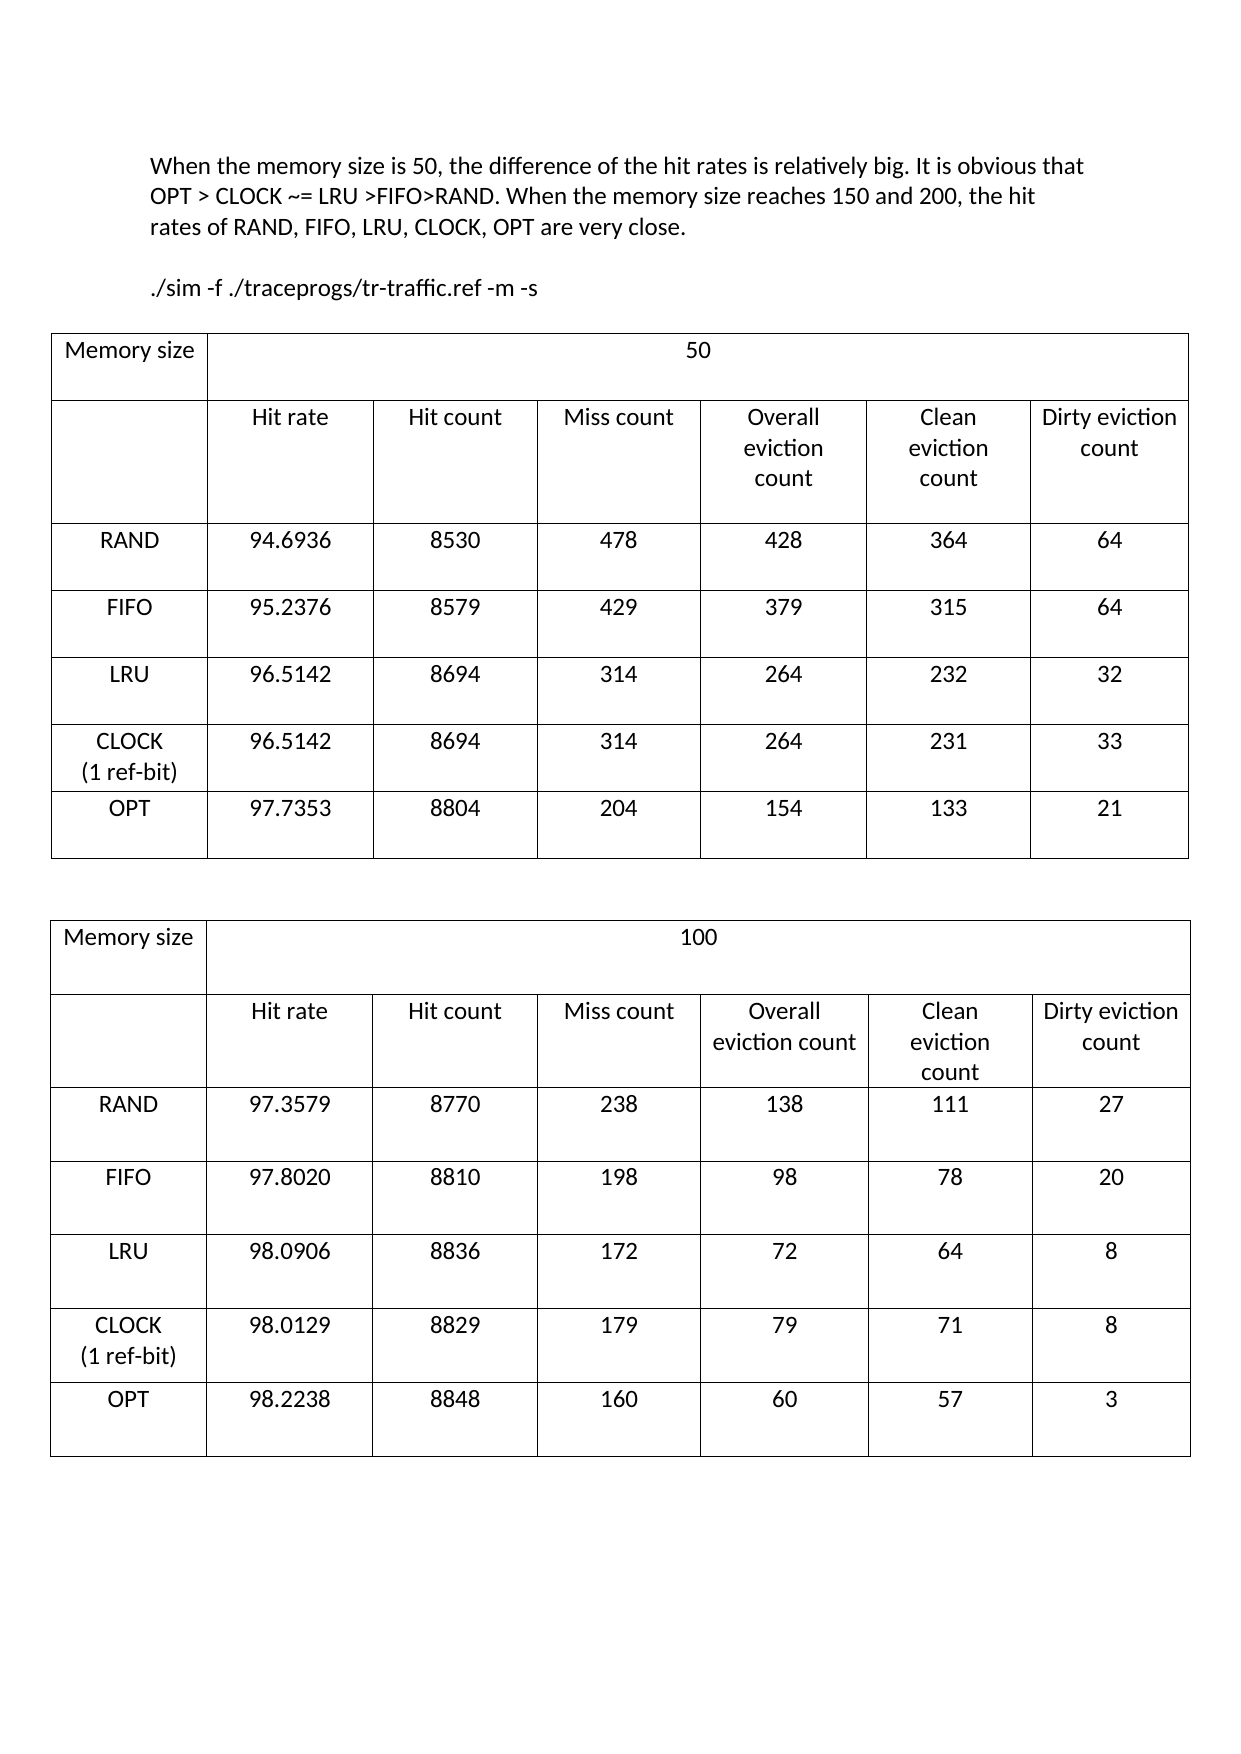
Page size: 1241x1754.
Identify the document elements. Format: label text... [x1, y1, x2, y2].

table_cell 238 [538, 1088, 700, 1161]
table_cell 232 [867, 658, 1030, 724]
table_cell 364 [867, 524, 1030, 590]
table_cell OPT [52, 792, 207, 858]
table_cell LRU [52, 658, 207, 724]
table_cell 172 [538, 1235, 700, 1308]
table_cell 64 [869, 1235, 1032, 1308]
table_cell 111 [869, 1088, 1032, 1161]
table_cell 32 [1031, 658, 1188, 724]
table_cell 478 [538, 524, 700, 590]
table_cell [51, 995, 206, 1087]
table_cell Clean eviction count [867, 401, 1030, 523]
table_cell 21 [1031, 792, 1188, 858]
table_cell 98 [701, 1162, 868, 1234]
table_cell 204 [538, 792, 700, 858]
table_cell 64 [1031, 591, 1188, 657]
table_cell 33 [1031, 725, 1188, 791]
table_cell 64 [1031, 524, 1188, 590]
table_cell 8848 [373, 1383, 537, 1456]
text ./sim -f ./traceprogs/tr-traffic.ref -m -s [150, 272, 1090, 303]
table_cell 3 [1033, 1383, 1190, 1456]
table_header Memory size [51, 921, 206, 994]
table_cell 8770 [373, 1088, 537, 1161]
table_cell Hit rate [208, 401, 373, 523]
table_cell 78 [869, 1162, 1032, 1234]
table_cell 8530 [374, 524, 537, 590]
table_cell RAND [51, 1088, 206, 1161]
table_header Memory size [52, 334, 207, 400]
table_cell RAND [52, 524, 207, 590]
table_cell 60 [701, 1383, 868, 1456]
table_cell 133 [867, 792, 1030, 858]
table_cell 198 [538, 1162, 700, 1234]
table_cell 57 [869, 1383, 1032, 1456]
table_cell 8 [1033, 1235, 1190, 1308]
table_cell 96.5142 [208, 658, 373, 724]
table_cell 160 [538, 1383, 700, 1456]
table_cell 97.7353 [208, 792, 373, 858]
table_cell Hit rate [207, 995, 372, 1087]
table_cell FIFO [51, 1162, 206, 1234]
table_cell 8810 [373, 1162, 537, 1234]
table_cell Overall eviction count [701, 995, 868, 1087]
table_cell 8694 [374, 658, 537, 724]
table_cell Hit count [374, 401, 537, 523]
table_cell 98.2238 [207, 1383, 372, 1456]
table_cell 379 [701, 591, 866, 657]
table_cell Dirty eviction count [1031, 401, 1188, 523]
table_cell 8 [1033, 1309, 1190, 1382]
table_cell [52, 401, 207, 523]
table_cell OPT [51, 1383, 206, 1456]
table_cell LRU [51, 1235, 206, 1308]
table_cell 95.2376 [208, 591, 373, 657]
table_cell 154 [701, 792, 866, 858]
table_cell Dirty eviction count [1033, 995, 1190, 1087]
table_cell 72 [701, 1235, 868, 1308]
table_cell Hit count [373, 995, 537, 1087]
table_cell 94.6936 [208, 524, 373, 590]
table_header 50 [208, 334, 1188, 400]
table_cell 97.3579 [207, 1088, 372, 1161]
table_cell Clean eviction count [869, 995, 1032, 1087]
table_cell 20 [1033, 1162, 1190, 1234]
table_cell FIFO [52, 591, 207, 657]
table_cell 179 [538, 1309, 700, 1382]
table_cell 264 [701, 725, 866, 791]
table_cell 8804 [374, 792, 537, 858]
table_cell 8829 [373, 1309, 537, 1382]
table_cell 429 [538, 591, 700, 657]
table_cell 138 [701, 1088, 868, 1161]
table_cell 8694 [374, 725, 537, 791]
table_cell Miss count [538, 995, 700, 1087]
text When the memory size is 50, the difference of the hit rates is relatively big. It is obvious that OPT > CLOCK ~= LRU >FIFO>RAND. When the memory size reaches 150 and 200, the hit rates of RAND, FIFO, LRU, CLOCK, OPT are very close. [150, 150, 1090, 242]
table_cell 27 [1033, 1088, 1190, 1161]
table_cell 71 [869, 1309, 1032, 1382]
table_cell 98.0906 [207, 1235, 372, 1308]
table_cell 98.0129 [207, 1309, 372, 1382]
table_cell 428 [701, 524, 866, 590]
table_cell 314 [538, 658, 700, 724]
table_cell Overall eviction count [701, 401, 866, 523]
table_header 100 [207, 921, 1190, 994]
table_cell 8836 [373, 1235, 537, 1308]
table_cell Miss count [538, 401, 700, 523]
table_cell 8579 [374, 591, 537, 657]
table_cell 96.5142 [208, 725, 373, 791]
table_cell CLOCK (1 ref-bit) [52, 725, 207, 791]
table_cell CLOCK (1 ref-bit) [51, 1309, 206, 1382]
table_cell 314 [538, 725, 700, 791]
table_cell 97.8020 [207, 1162, 372, 1234]
table_cell 264 [701, 658, 866, 724]
table_cell 231 [867, 725, 1030, 791]
table_cell 315 [867, 591, 1030, 657]
table_cell 79 [701, 1309, 868, 1382]
